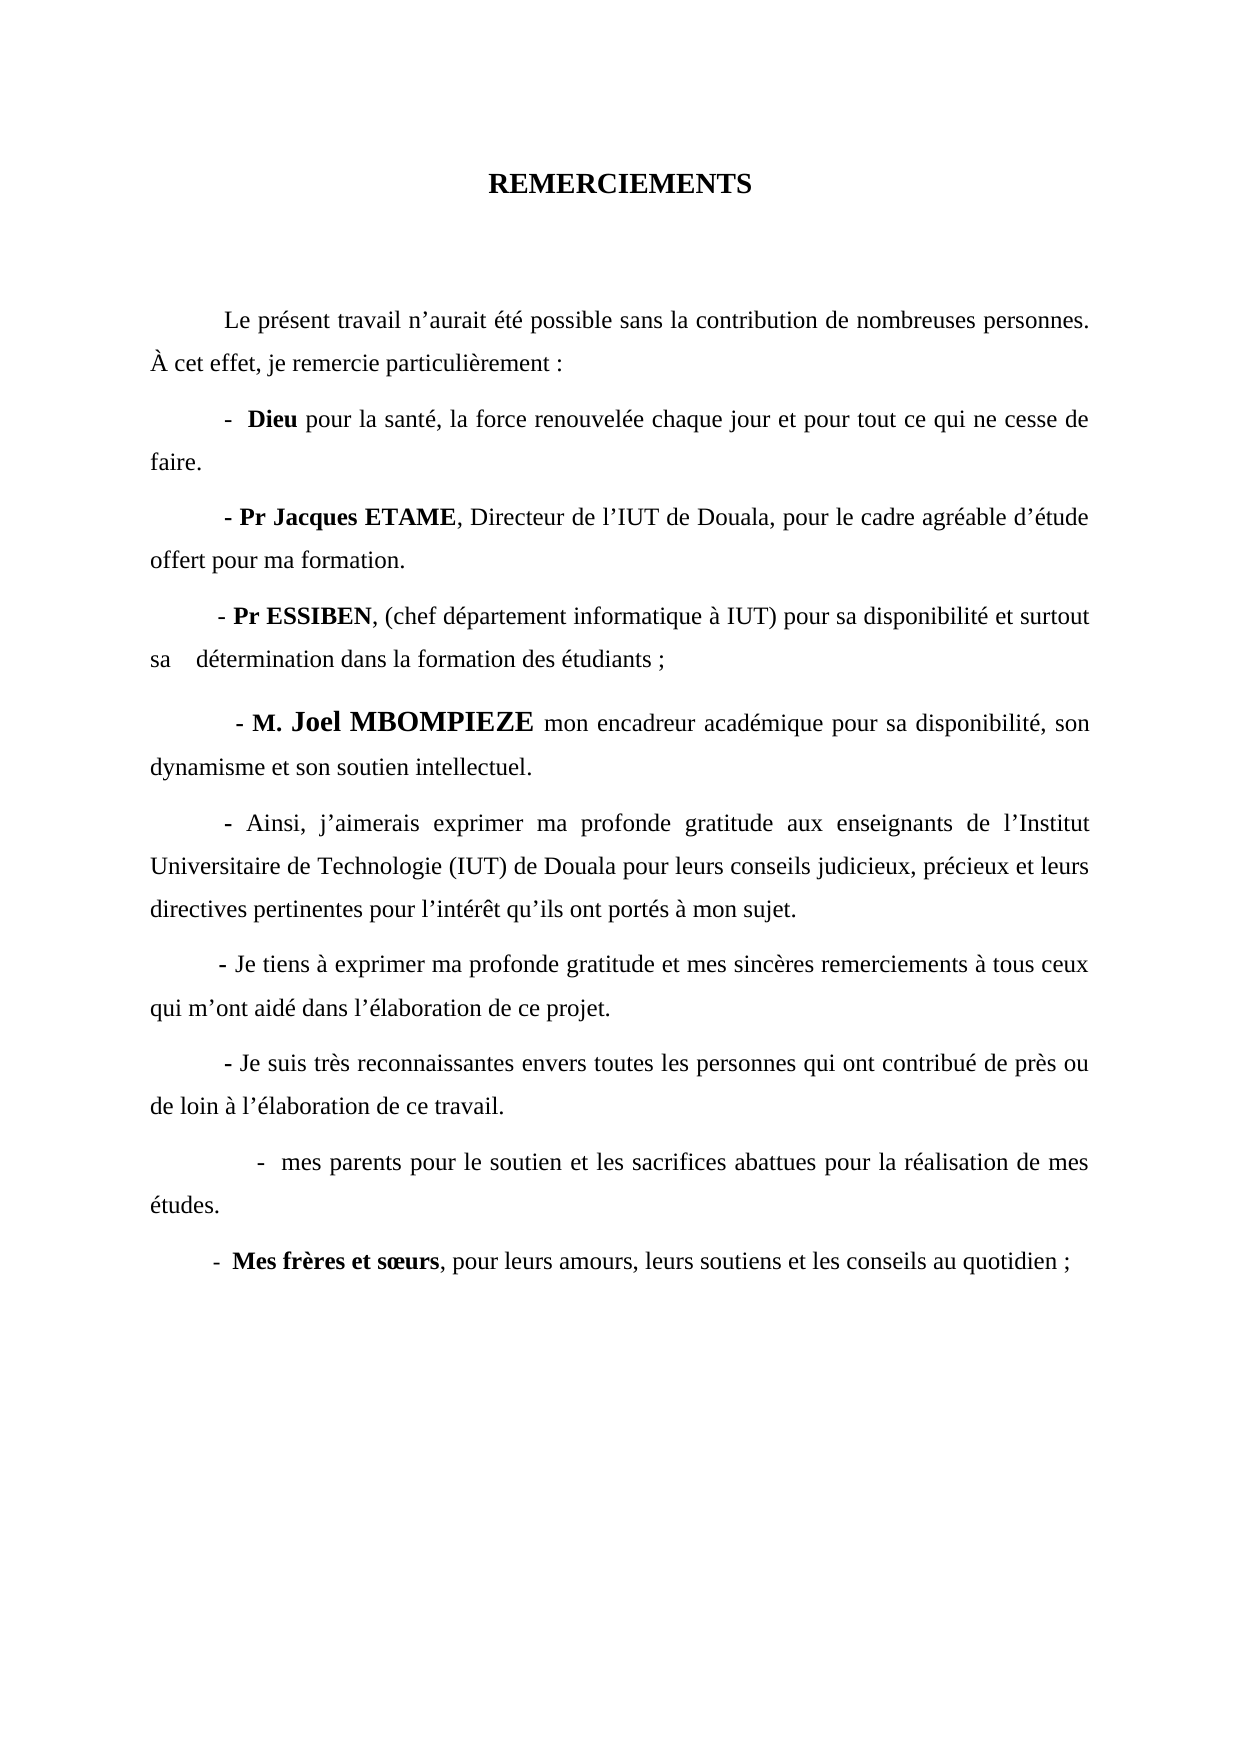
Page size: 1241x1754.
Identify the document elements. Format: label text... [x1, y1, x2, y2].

subtitle REMERCIEMENTS [150, 167, 1090, 200]
text - Pr ESSIBEN, (chef département informatique à IUT) pour sa disponibilité et surtout sa détermination dans la formation des étudiants ; [150, 601, 1090, 673]
text - Je suis très reconnaissantes envers toutes les personnes qui ont contribué de près ou de loin à l’élaboration de ce travail. [150, 1048, 1090, 1120]
text - M. Joel MBOMPIEZE mon encadreur académique pour sa disponibilité, son dynamisme et son soutien intellectuel. [150, 704, 1090, 781]
text - Je tiens à exprimer ma profonde gratitude et mes sincères remerciements à tous ceux qui m’ont aidé dans l’élaboration de ce projet. [150, 949, 1090, 1021]
text Le présent travail n’aurait été possible sans la contribution de nombreuses personnes. À cet effet, je remercie particulièrement : [150, 305, 1090, 377]
text - Dieu pour la santé, la force renouvelée chaque jour et pour tout ce qui ne cesse de faire. [150, 404, 1090, 476]
text - Pr Jacques ETAME, Directeur de l’IUT de Douala, pour le cadre agréable d’étude offert pour ma formation. [150, 502, 1090, 574]
text - Mes frères et sœurs, pour leurs amours, leurs soutiens et les conseils au quotidien ; [150, 1246, 1090, 1274]
text - Ainsi, j’aimerais exprimer ma profonde gratitude aux enseignants de l’Institut Universitaire de Technologie (IUT) de Douala pour leurs conseils judicieux, précieux et leurs directives pertinentes pour l’intérêt qu’ils ont portés à mon sujet. [150, 808, 1090, 923]
text - mes parents pour le soutien et les sacrifices abattues pour la réalisation de mes études. [150, 1147, 1090, 1219]
